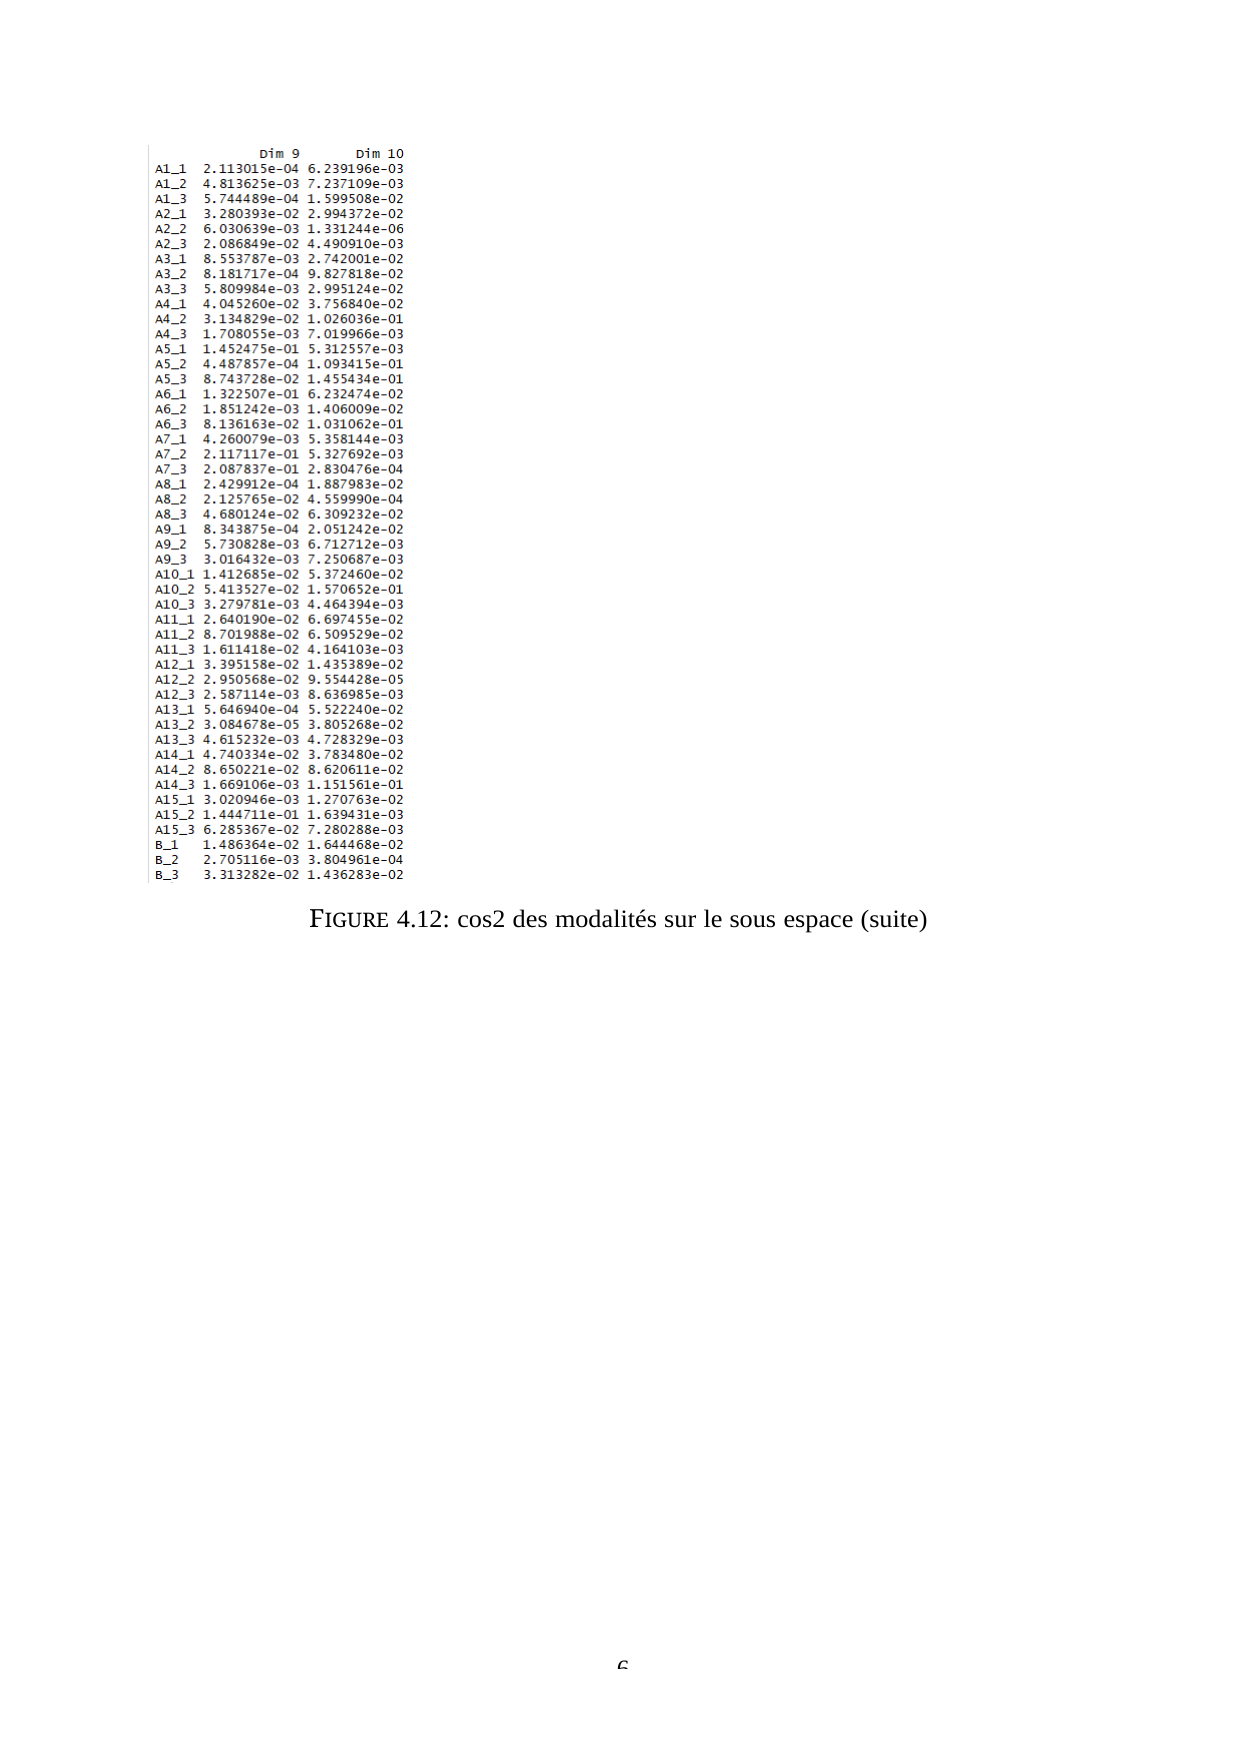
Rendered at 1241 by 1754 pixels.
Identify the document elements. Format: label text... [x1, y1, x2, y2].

picture [147, 145, 404, 883]
text Figure 4.12: cos2 des modalités sur le sous espace (suite) [309, 901, 1194, 935]
